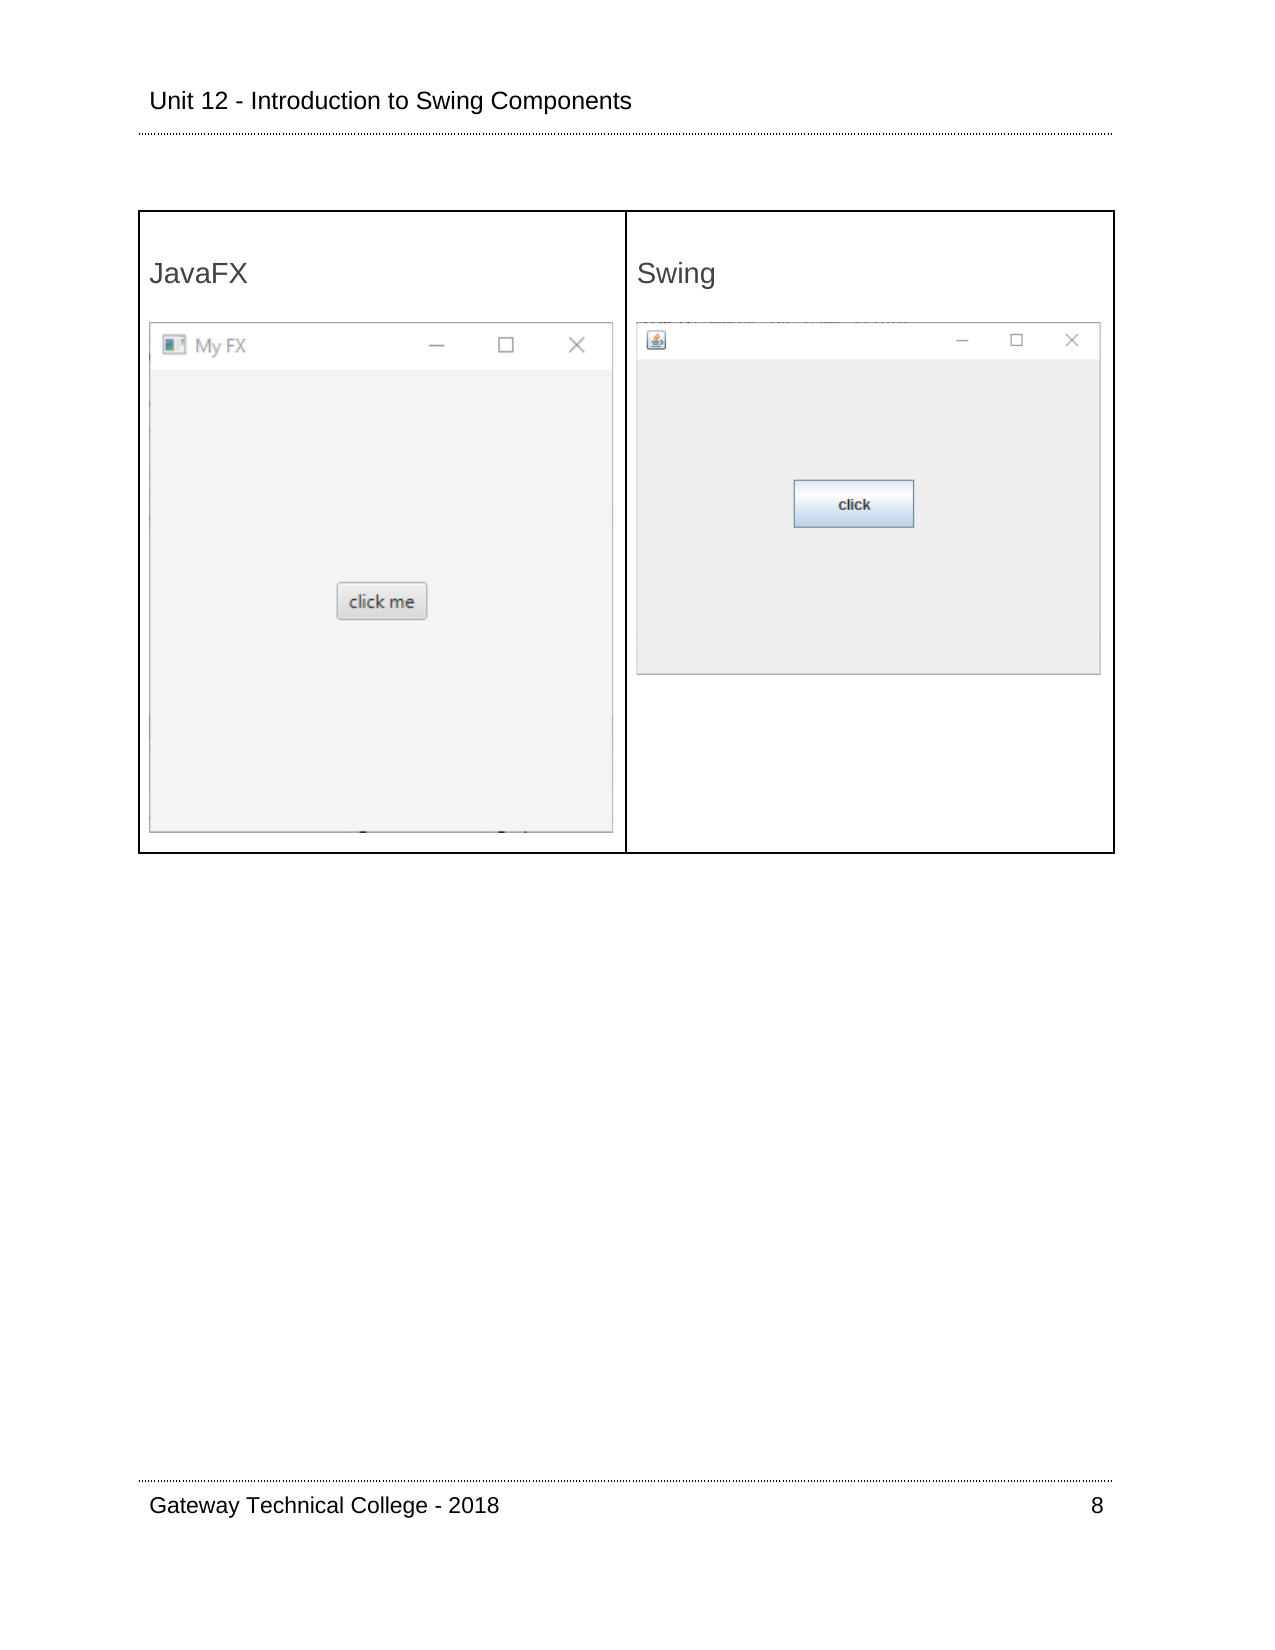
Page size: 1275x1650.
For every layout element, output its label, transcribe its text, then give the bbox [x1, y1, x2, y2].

picture [636, 322, 1101, 675]
table_header JavaFX [140, 212, 625, 852]
table_header Swing [627, 212, 1113, 852]
picture [149, 322, 614, 833]
